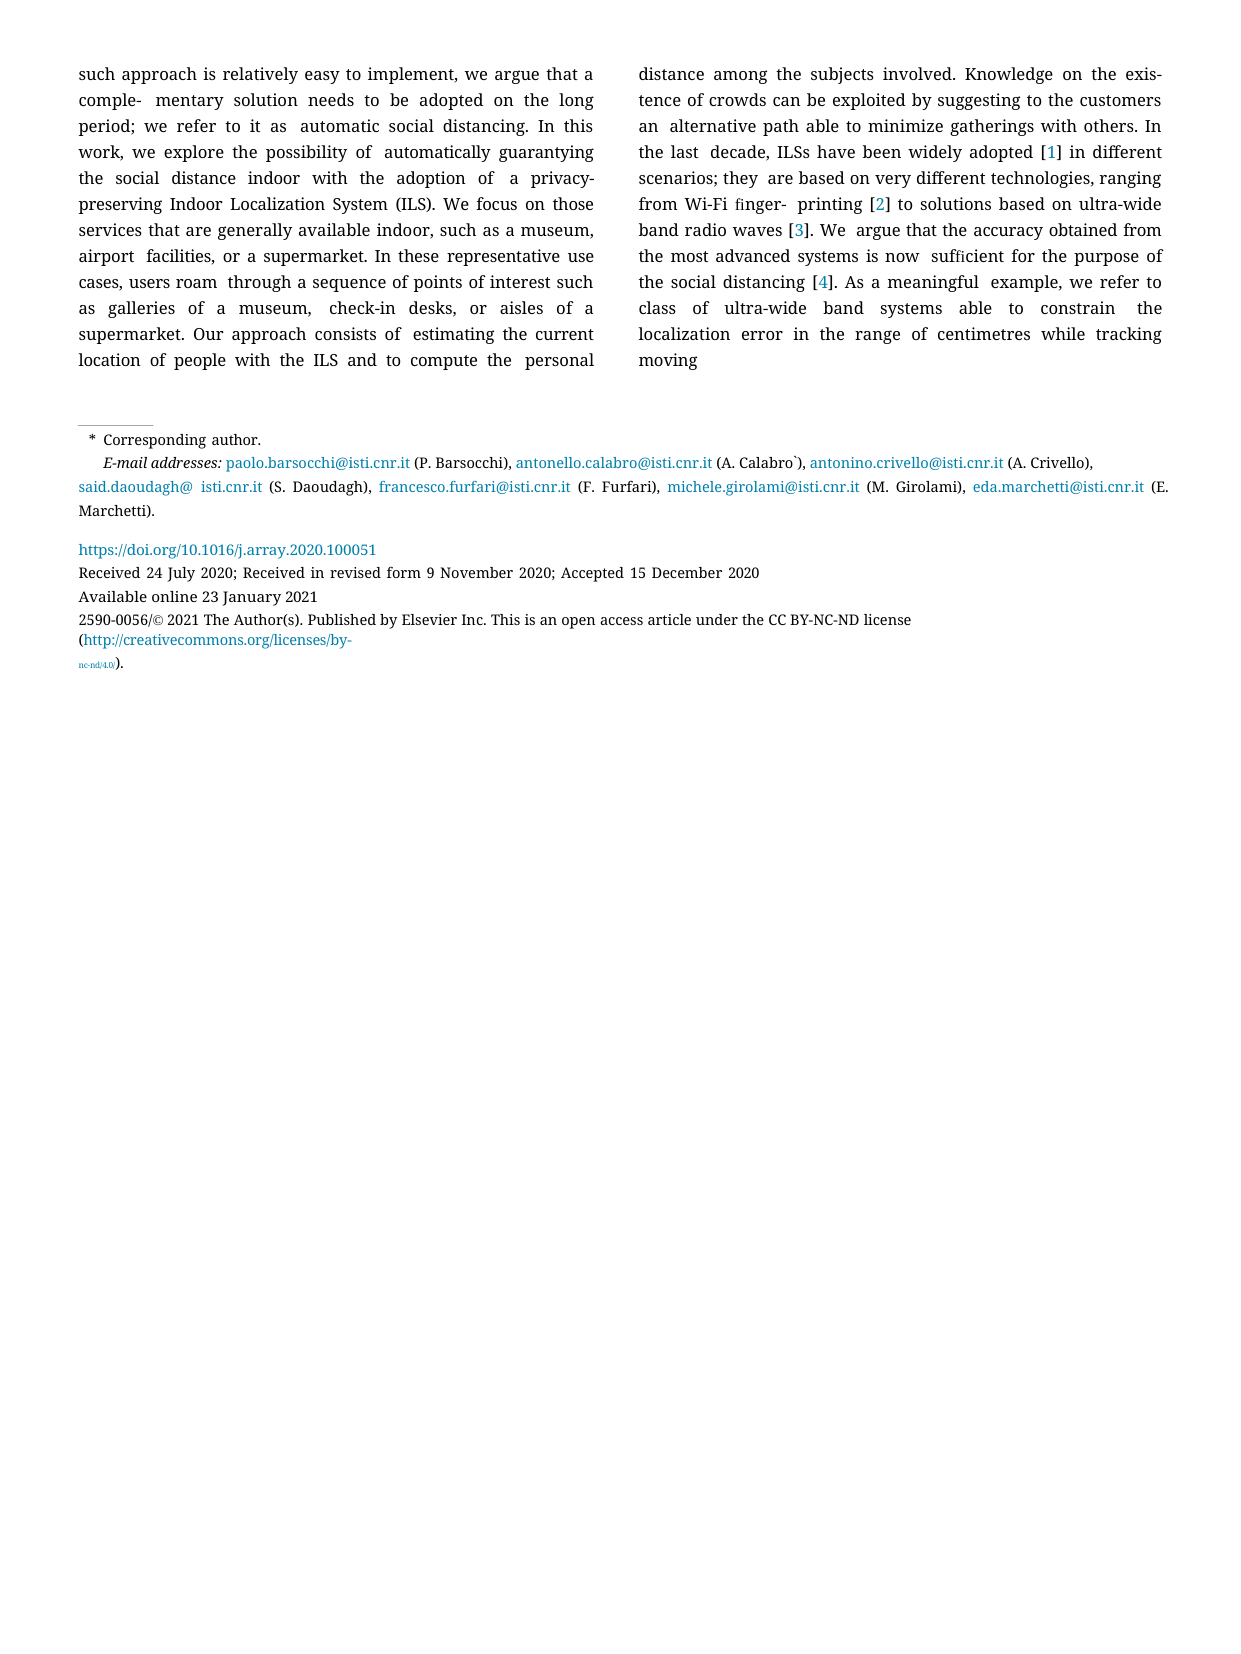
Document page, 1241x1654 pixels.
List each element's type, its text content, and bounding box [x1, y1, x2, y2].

picture [727, 484, 736, 490]
picture [1023, 484, 1030, 490]
picture [115, 634, 119, 647]
picture [337, 458, 351, 467]
picture [234, 544, 239, 557]
picture [100, 662, 106, 669]
text such approach is relatively easy to implement, we argue that a comple- mentary solution needs to be adopted on the long period; we refer to it as automatic social distancing. In this work, we explore the possibility of automatically guarantying the social distance indoor with the adoption of a privacy-preserving Indoor Localization System (ILS). We focus on those services that are generally available indoor, such as a museum, airport facilities, or a supermarket. In these representative use cases, users roam through a sequence of points of interest such as galleries of a museum, check-in desks, or aisles of a supermarket. Our approach consists of estimating the current location of people with the ILS and to compute the personal distance among the subjects involved. Knowledge on the exis- tence of crowds can be exploited by suggesting to the customers an alternative path able to minimize gatherings with others. In the last decade, ILSs have been widely adopted [1] in different scenarios; they are based on very different technologies, ranging from Wi-Fi finger- printing [2] to solutions based on ultra-wide band radio waves [3]. We argue that the accuracy obtained from the most advanced systems is now sufficient for the purpose of the social distancing [4]. As a meaningful example, we refer to class of ultra-wide band systems able to constrain the localization error in the range of centimetres while tracking moving [78, 62, 594, 372]
picture [818, 277, 823, 285]
picture [122, 544, 126, 557]
picture [375, 460, 386, 466]
picture [278, 547, 286, 559]
text 2590-0056/© 2021 The Author(s). Published by Elsevier Inc. This is an open access article under the CC BY-NC-ND license (http://creativecommons.org/licenses/by- [78, 609, 1173, 649]
text * Corresponding author. [89, 429, 1173, 449]
picture [471, 481, 476, 490]
text nc-nd/4.0/). [78, 653, 1173, 673]
picture [269, 634, 274, 647]
picture [119, 634, 123, 647]
picture [326, 634, 331, 647]
picture [180, 482, 192, 494]
picture [497, 482, 508, 491]
picture [930, 458, 941, 467]
text such approach is relatively easy to implement, we argue that a comple- mentary solution needs to be adopted on the long period; we refer to it as automatic social distancing. In this work, we explore the possibility of automatically guarantying the social distance indoor with the adoption of a privacy-preserving Indoor Localization System (ILS). We focus on those services that are generally available indoor, such as a museum, airport facilities, or a supermarket. In these representative use cases, users roam through a sequence of points of interest such as galleries of a museum, check-in desks, or aisles of a supermarket. Our approach consists of estimating the current location of people with the ILS and to compute the personal distance among the subjects involved. Knowledge on the exis- tence of crowds can be exploited by suggesting to the customers an alternative path able to minimize gatherings with others. In the last decade, ILSs have been widely adopted [1] in different scenarios; they are based on very different technologies, ranging from Wi-Fi finger- printing [2] to solutions based on ultra-wide band radio waves [3]. We argue that the accuracy obtained from the most advanced systems is now sufficient for the purpose of the social distancing [4]. As a meaningful example, we refer to class of ultra-wide band systems able to constrain the localization error in the range of centimetres while tracking moving [638, 62, 1162, 372]
picture [266, 547, 275, 555]
picture [162, 484, 170, 496]
picture [176, 544, 180, 557]
picture [168, 547, 176, 559]
picture [877, 460, 893, 466]
text Available online 23 January 2021 [78, 587, 1173, 606]
picture [638, 458, 653, 470]
text Received 24 July 2020; Received in revised form 9 November 2020; Accepted 15 December 2020 [78, 563, 1173, 583]
picture [91, 662, 99, 668]
picture [79, 663, 89, 668]
picture [785, 482, 797, 494]
picture [118, 544, 122, 557]
text https://doi.org/10.1016/j.array.2020.100051 [78, 540, 1173, 560]
picture [107, 662, 114, 669]
picture [550, 484, 557, 490]
text E-mail addresses: paolo.barsocchi@isti.cnr.it (P. Barsocchi), antonello.calabro@isti.cnr.it (A. Calabro`), antonino.crivello@isti.cnr.it (A. Crivello), said.daoudagh@ isti.cnr.it (S. Daoudagh), francesco.furfari@isti.cnr.it (F. Furfari), michele.girolami@isti.cnr.it (M. Girolami), eda.marchetti@isti.cnr.it (E. Marchetti). [78, 452, 1173, 521]
picture [1070, 482, 1085, 494]
